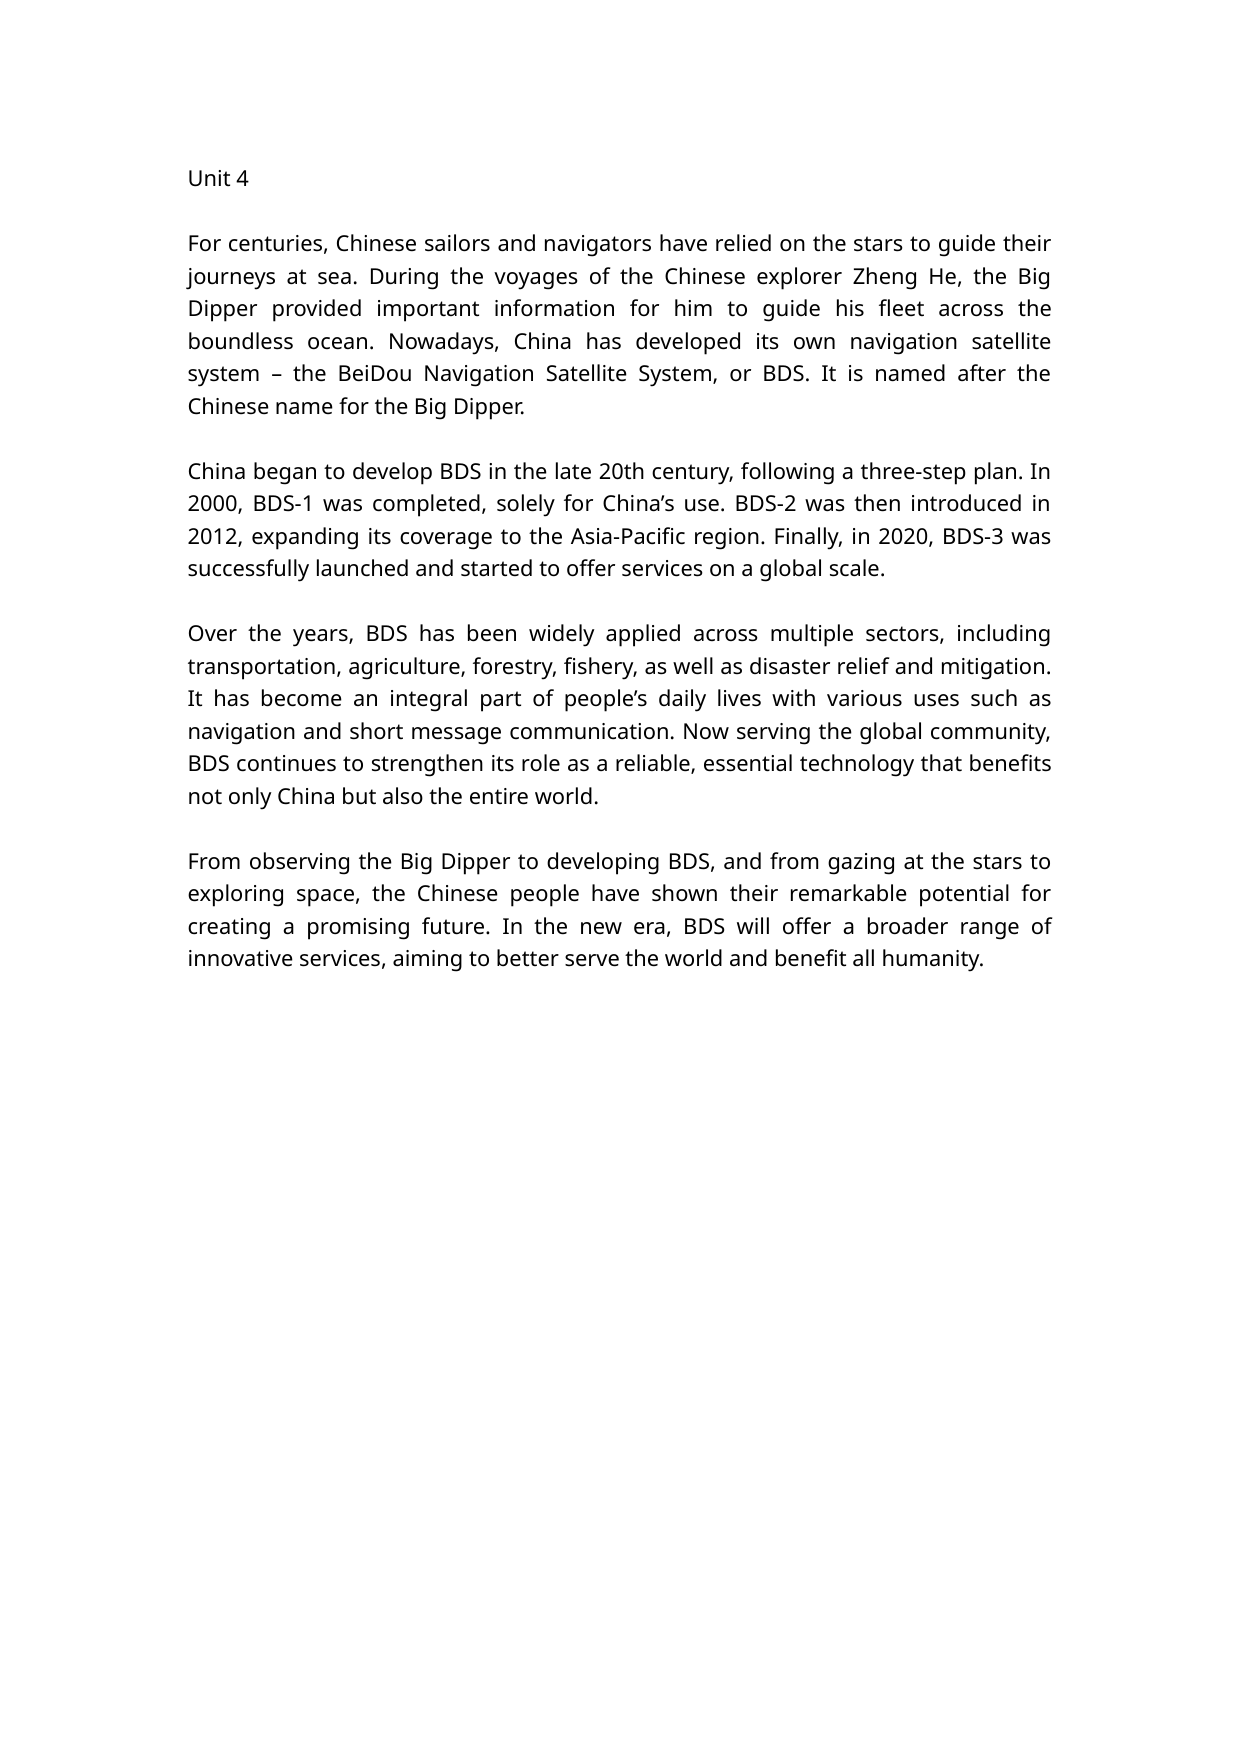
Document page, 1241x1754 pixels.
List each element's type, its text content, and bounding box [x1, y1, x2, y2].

text Over the years, BDS has been widely applied across multiple sectors, including transportation, agriculture, forestry, fishery, as well as disaster relief and mitigation. It has become an integral part of people’s daily lives with various uses such as navigation and short message communication. Now serving the global community, BDS continues to strengthen its role as a reliable, essential technology that benefits not only China but also the entire world. [187, 617, 1053, 812]
text For centuries, Chinese sailors and navigators have relied on the stars to guide their journeys at sea. During the voyages of the Chinese explorer Zheng He, the Big Dipper provided important information for him to guide his fleet across the boundless ocean. Nowadays, China has developed its own navigation satellite system – the BeiDou Navigation Satellite System, or BDS. It is named after the Chinese name for the Big Dipper. [187, 227, 1053, 422]
text From observing the Big Dipper to developing BDS, and from gazing at the stars to exploring space, the Chinese people have shown their remarkable potential for creating a promising future. In the new era, BDS will offer a broader range of innovative services, aiming to better serve the world and benefit all humanity. [187, 844, 1053, 974]
text China began to develop BDS in the late 20th century, following a three-step plan. In 2000, BDS-1 was completed, solely for China’s use. BDS-2 was then introduced in 2012, expanding its coverage to the Asia-Pacific region. Finally, in 2020, BDS-3 was successfully launched and started to offer services on a global scale. [187, 454, 1053, 584]
text Unit 4 [187, 162, 1053, 194]
